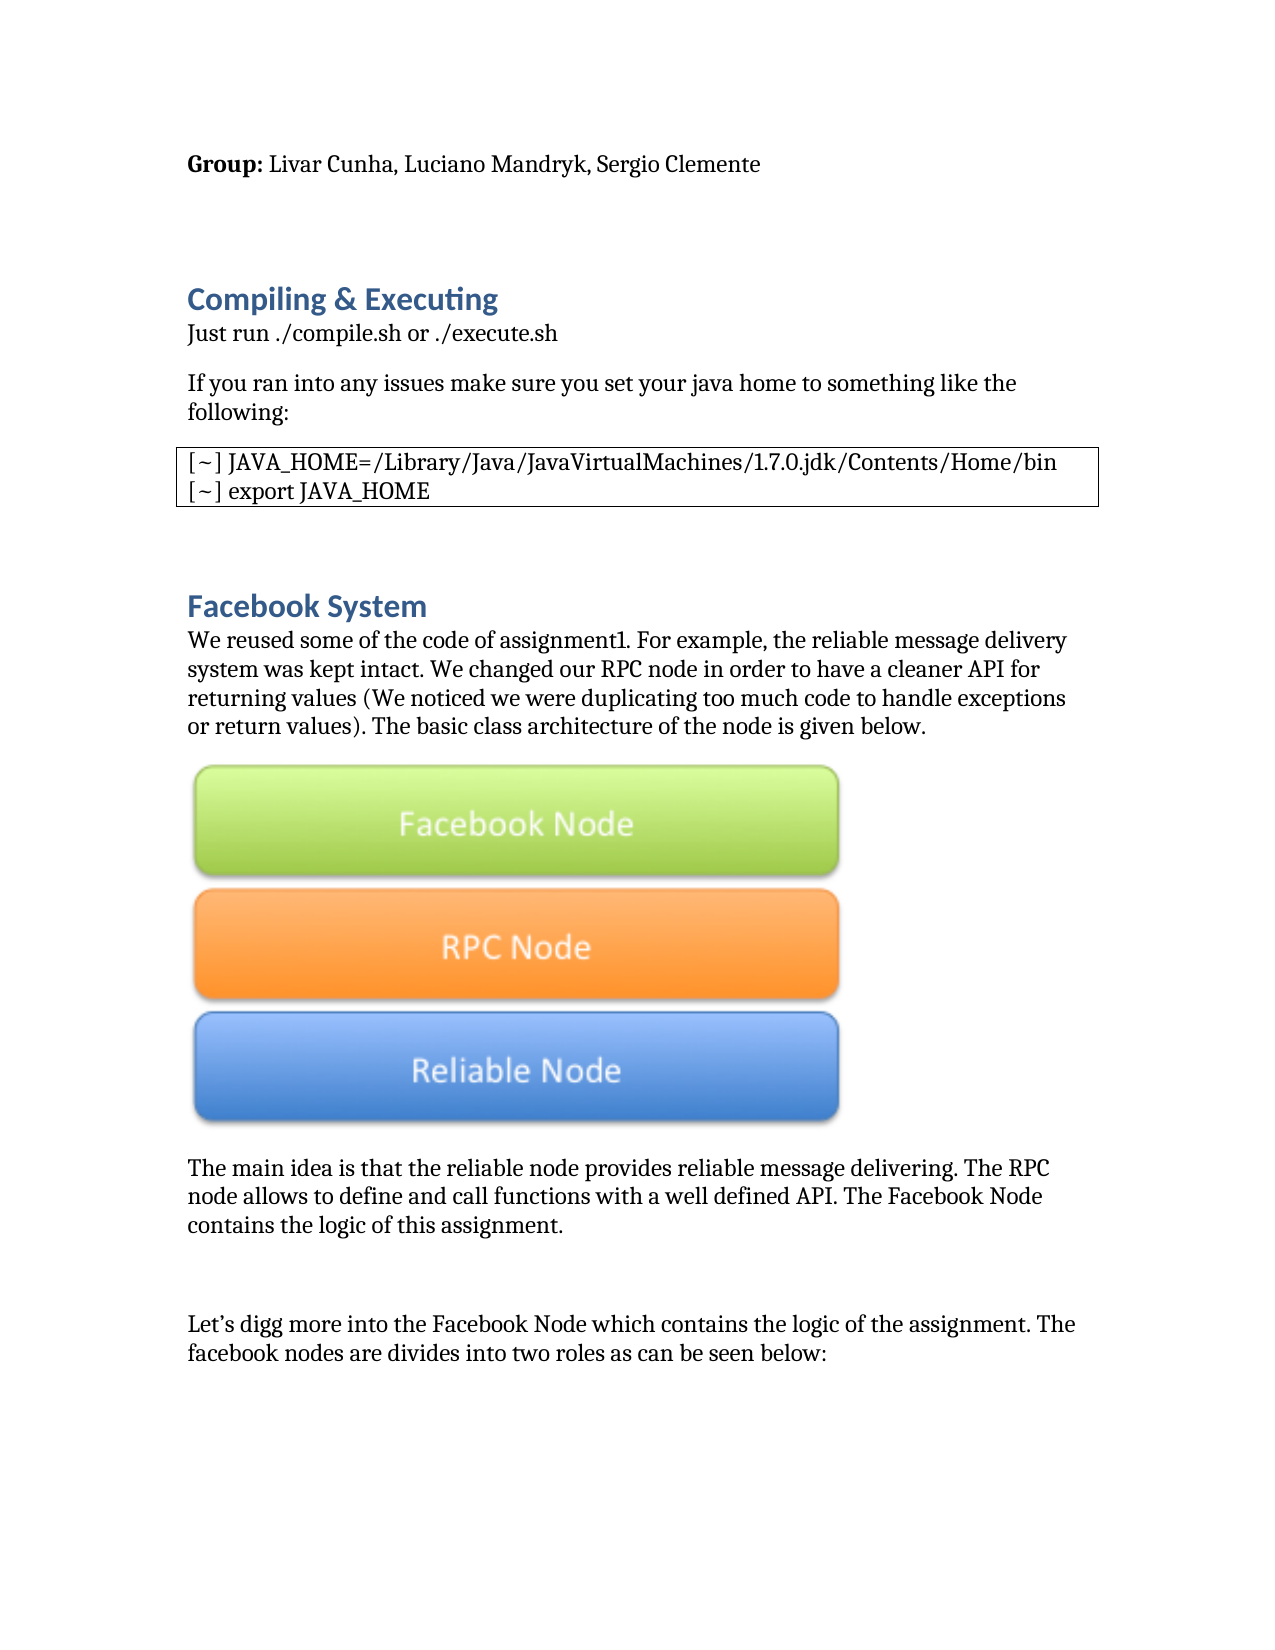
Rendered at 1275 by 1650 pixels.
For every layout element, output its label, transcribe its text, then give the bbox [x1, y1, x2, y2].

text If you ran into any issues make sure you set your java home to something like the following: [187, 369, 1087, 426]
text Group: Livar Cunha, Luciano Mandryk, Sergio Clemente [187, 150, 1087, 179]
table_header [~] JAVA_HOME=/Library/Java/JavaVirtualMachines/1.7.0.jdk/Contents/Home/bin [~] export JAVA_HOME [177, 448, 1098, 506]
text Let’s digg more into the Facebook Node which contains the logic of the assignment. The facebook nodes are divides into two roles as can be seen below: [187, 1310, 1087, 1368]
picture [187, 761, 848, 1133]
text The main idea is that the reliable node provides reliable message delivering. The RPC node allows to define and call functions with a well defined API. The Facebook Node contains the logic of this assignment. [187, 1153, 1087, 1240]
subtitle Facebook System [187, 585, 1087, 626]
text Just run ./compile.sh or ./execute.sh [187, 319, 1087, 348]
text We reused some of the code of assignment1. For example, the reliable message delivery system was kept intact. We changed our RPC node in order to have a cleaner API for returning values (We noticed we were duplicating too much code to handle exceptions or return values). The basic class architecture of the node is given below. [187, 626, 1087, 741]
subtitle Compiling & Executing [187, 278, 1087, 319]
